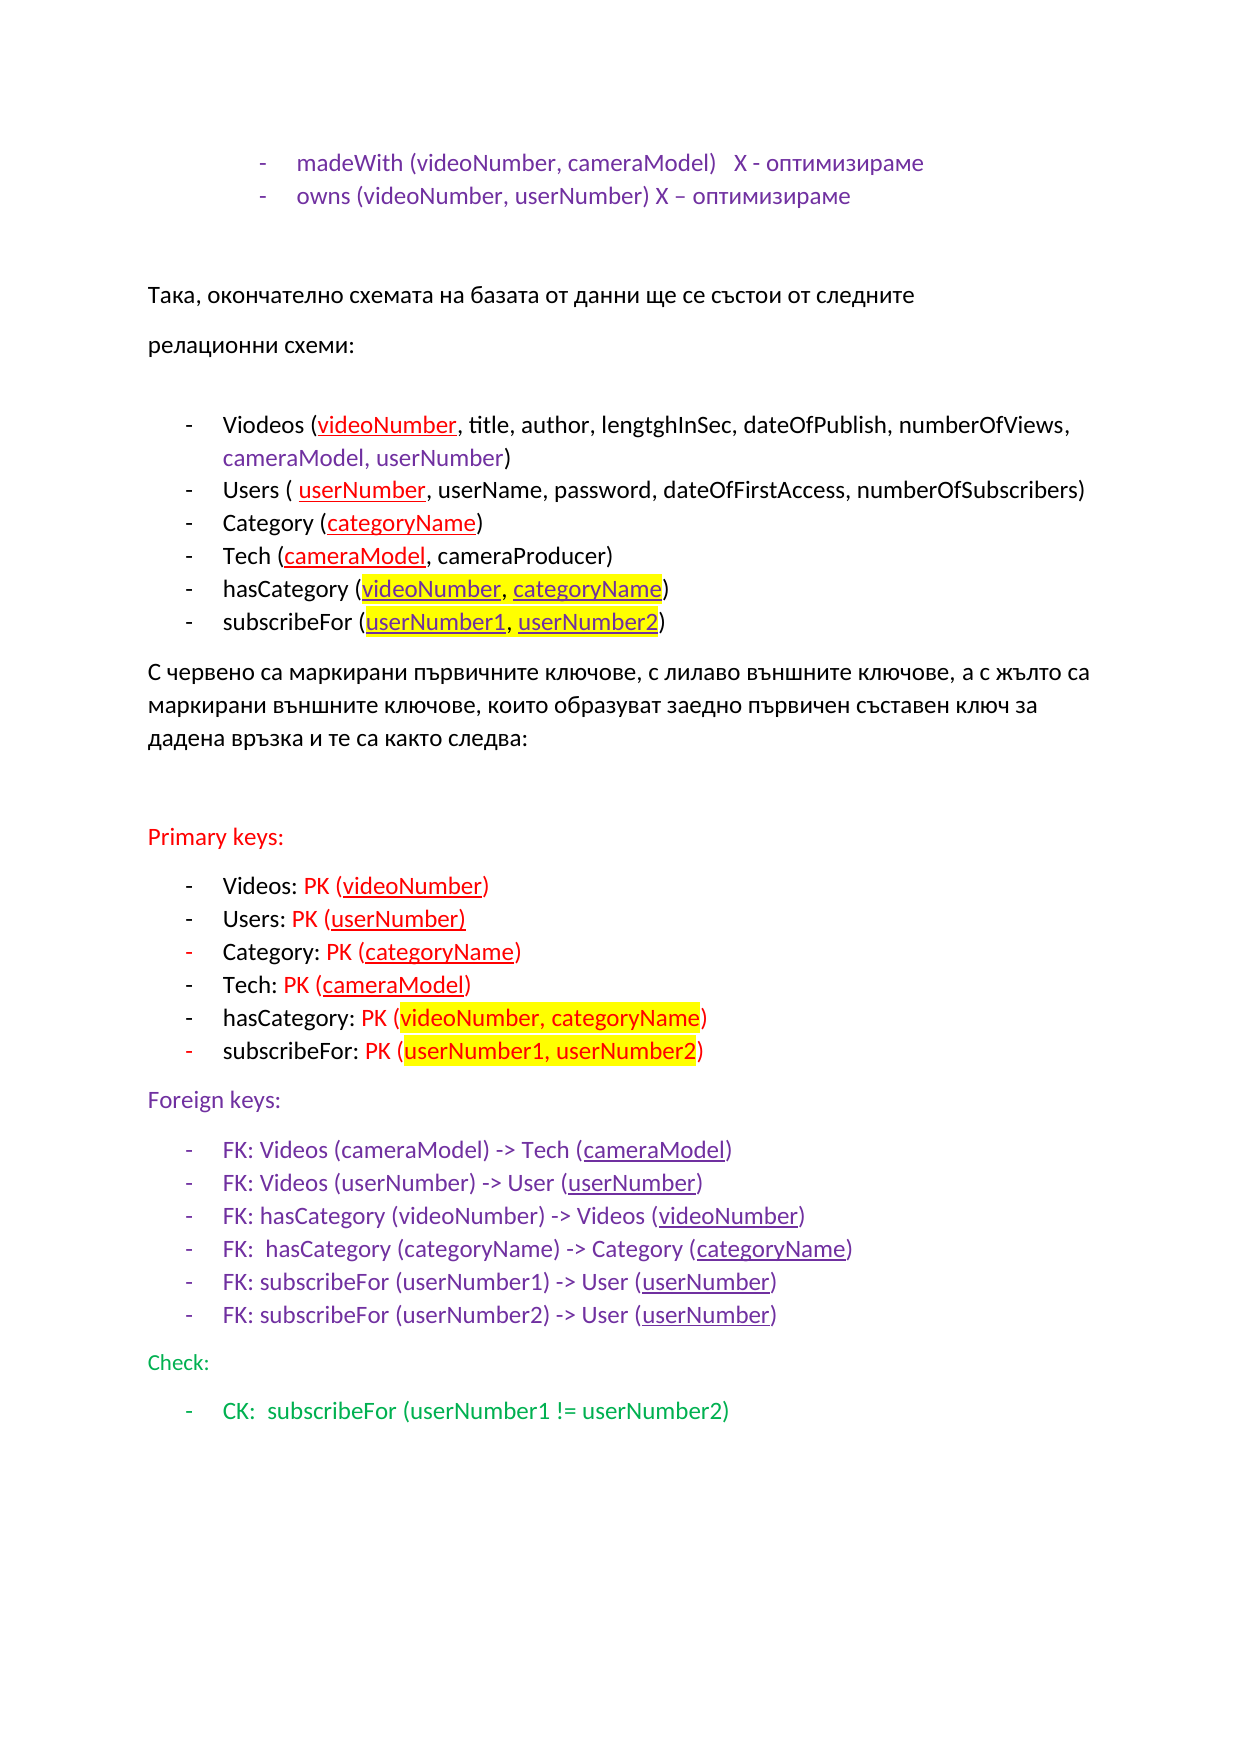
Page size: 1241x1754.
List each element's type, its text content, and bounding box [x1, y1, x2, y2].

list subscribeFor: PK (userNumber1, userNumber2) [696, 1035, 1093, 1066]
list hasCategory: PK (videoNumber, categoryName) [700, 1002, 1093, 1033]
list FK: subscribeFor (userNumber2) -> User (userNumber) [185, 1299, 1093, 1329]
list hasCategory (videoNumber, categoryName) [185, 573, 1093, 604]
list FK: Videos (userNumber) -> User (userNumber) [185, 1167, 1093, 1198]
text Foreign keys: [148, 1085, 1093, 1115]
text С червено са маркирани първичните ключове, с лилаво външните ключове, a с жълто са маркирани външните ключове, които образуват заедно първичен съставен ключ за дадена връзка и те са както следва: [148, 656, 1093, 752]
text Check: [148, 1348, 1093, 1376]
list Category (categoryName) [185, 508, 1093, 538]
list subscribeFor: PK (userNumber1, userNumber2) [185, 1035, 404, 1066]
list FK: hasCategory (categoryName) -> Category (categoryName) [185, 1233, 1093, 1263]
list Tech (cameraModel, cameraProducer) [185, 541, 1093, 571]
list FK: subscribeFor (userNumber1) -> User (userNumber) [185, 1266, 1093, 1296]
list madeWith (videoNumber, cameraModel) X - оптимизираме [259, 148, 1093, 178]
text релационни схеми: [148, 329, 1093, 390]
list owns (videoNumber, userNumber) X – оптимизираме [259, 181, 1093, 211]
text Така, окончателно схемата на базата от данни ще се състои от следните [148, 280, 1093, 310]
list Tech: PK (cameraModel) [185, 969, 1093, 1000]
list FK: Videos (cameraModel) -> Tech (cameraModel) [185, 1134, 1093, 1165]
list Category: PK (categoryName) [185, 936, 1093, 967]
list Users ( userNumber, userName, password, dateOfFirstAccess, numberOfSubscribers) [185, 475, 1093, 505]
text Primary keys: [148, 821, 1093, 851]
list hasCategory: PK (videoNumber, categoryName) [185, 1002, 400, 1033]
list CK: subscribeFor (userNumber1 != userNumber2) [185, 1395, 1093, 1426]
list Users: PK (userNumber) [185, 903, 1093, 934]
list FK: hasCategory (videoNumber) -> Videos (videoNumber) [185, 1200, 1093, 1231]
list Viodeos (videoNumber, title, author, lengtghInSec, dateOfPublish, numberOfViews, cameraModel, userNumber) [185, 409, 1093, 472]
list Videos: PK (videoNumber) [185, 871, 1093, 901]
list subscribeFor (userNumber1, userNumber2) [658, 606, 1093, 637]
list subscribeFor (userNumber1, userNumber2) [185, 606, 366, 637]
